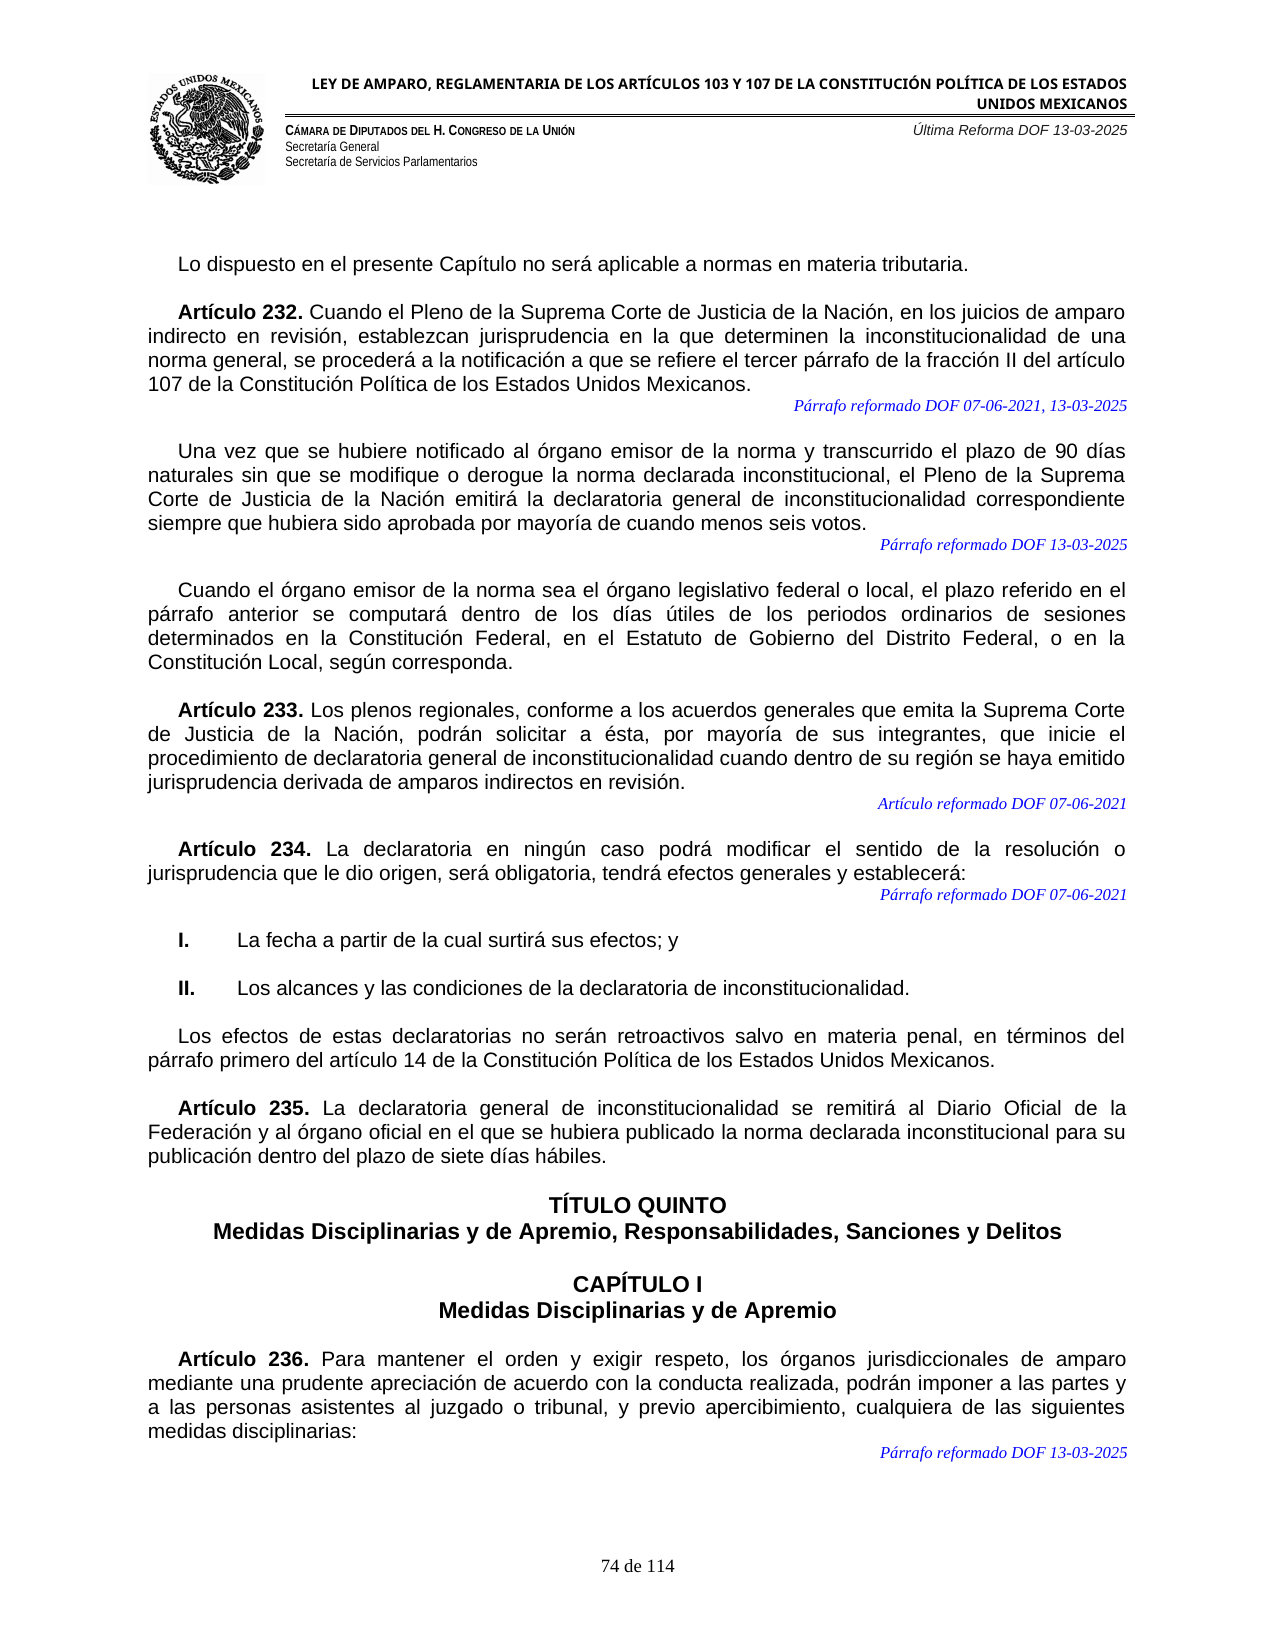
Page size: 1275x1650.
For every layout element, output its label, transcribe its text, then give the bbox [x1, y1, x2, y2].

text CAPÍTULO I [148, 1271, 1127, 1297]
text Artículo 234. La declaratoria en ningún caso podrá modificar el sentido de la resolución o jurisprudencia que le dio origen, será obligatoria, tendrá efectos generales y establecerá: [148, 837, 1127, 885]
text Artículo 233. Los plenos regionales, conforme a los acuerdos generales que emita la Suprema Corte de Justicia de la Nación, podrán solicitar a ésta, por mayoría de sus integrantes, que inicie el procedimiento de declaratoria general de inconstitucionalidad cuando dentro de su región se haya emitido jurisprudencia derivada de amparos indirectos en revisión. [148, 698, 1127, 794]
text Párrafo reformado DOF 13-03-2025 [148, 535, 1127, 554]
text Los efectos de estas declaratorias no serán retroactivos salvo en materia penal, en términos del párrafo primero del artículo 14 de la Constitución Política de los Estados Unidos Mexicanos. [148, 1024, 1127, 1072]
text I. La fecha a partir de la cual surtirá sus efectos; y [178, 928, 1127, 952]
text Párrafo reformado DOF 07-06-2021 [148, 885, 1127, 904]
text Lo dispuesto en el presente Capítulo no será aplicable a normas en materia tributaria. [148, 252, 1127, 276]
text TÍTULO QUINTO [148, 1192, 1127, 1218]
text Una vez que se hubiere notificado al órgano emisor de la norma y transcurrido el plazo de 90 días naturales sin que se modifique o derogue la norma declarada inconstitucional, el Pleno de la Suprema Corte de Justicia de la Nación emitirá la declaratoria general de inconstitucionalidad correspondiente siempre que hubiera sido aprobada por mayoría de cuando menos seis votos. [148, 439, 1127, 535]
text Párrafo reformado DOF 13-03-2025 [148, 1443, 1127, 1462]
text Cuando el órgano emisor de la norma sea el órgano legislativo federal o local, el plazo referido en el párrafo anterior se computará dentro de los días útiles de los periodos ordinarios de sesiones determinados en la Constitución Federal, en el Estatuto de Gobierno del Distrito Federal, o en la Constitución Local, según corresponda. [148, 578, 1127, 674]
text Medidas Disciplinarias y de Apremio [148, 1297, 1127, 1323]
text Artículo reformado DOF 07-06-2021 [148, 794, 1127, 813]
text II. Los alcances y las condiciones de la declaratoria de inconstitucionalidad. [178, 976, 1127, 1000]
text Artículo 235. La declaratoria general de inconstitucionalidad se remitirá al Diario Oficial de la Federación y al órgano oficial en el que se hubiera publicado la norma declarada inconstitucional para su publicación dentro del plazo de siete días hábiles. [148, 1096, 1127, 1168]
text Medidas Disciplinarias y de Apremio, Responsabilidades, Sanciones y Delitos [148, 1218, 1127, 1244]
text Artículo 236. Para mantener el orden y exigir respeto, los órganos jurisdiccionales de amparo mediante una prudente apreciación de acuerdo con la conducta realizada, podrán imponer a las partes y a las personas asistentes al juzgado o tribunal, y previo apercibimiento, cualquiera de las siguientes medidas disciplinarias: [148, 1347, 1127, 1443]
text Artículo 232. Cuando el Pleno de la Suprema Corte de Justicia de la Nación, en los juicios de amparo indirecto en revisión, establezcan jurisprudencia en la que determinen la inconstitucionalidad de una norma general, se procederá a la notificación a que se refiere el tercer párrafo de la fracción II del artículo 107 de la Constitución Política de los Estados Unidos Mexicanos. [148, 300, 1127, 396]
text Párrafo reformado DOF 07-06-2021, 13-03-2025 [148, 396, 1127, 415]
